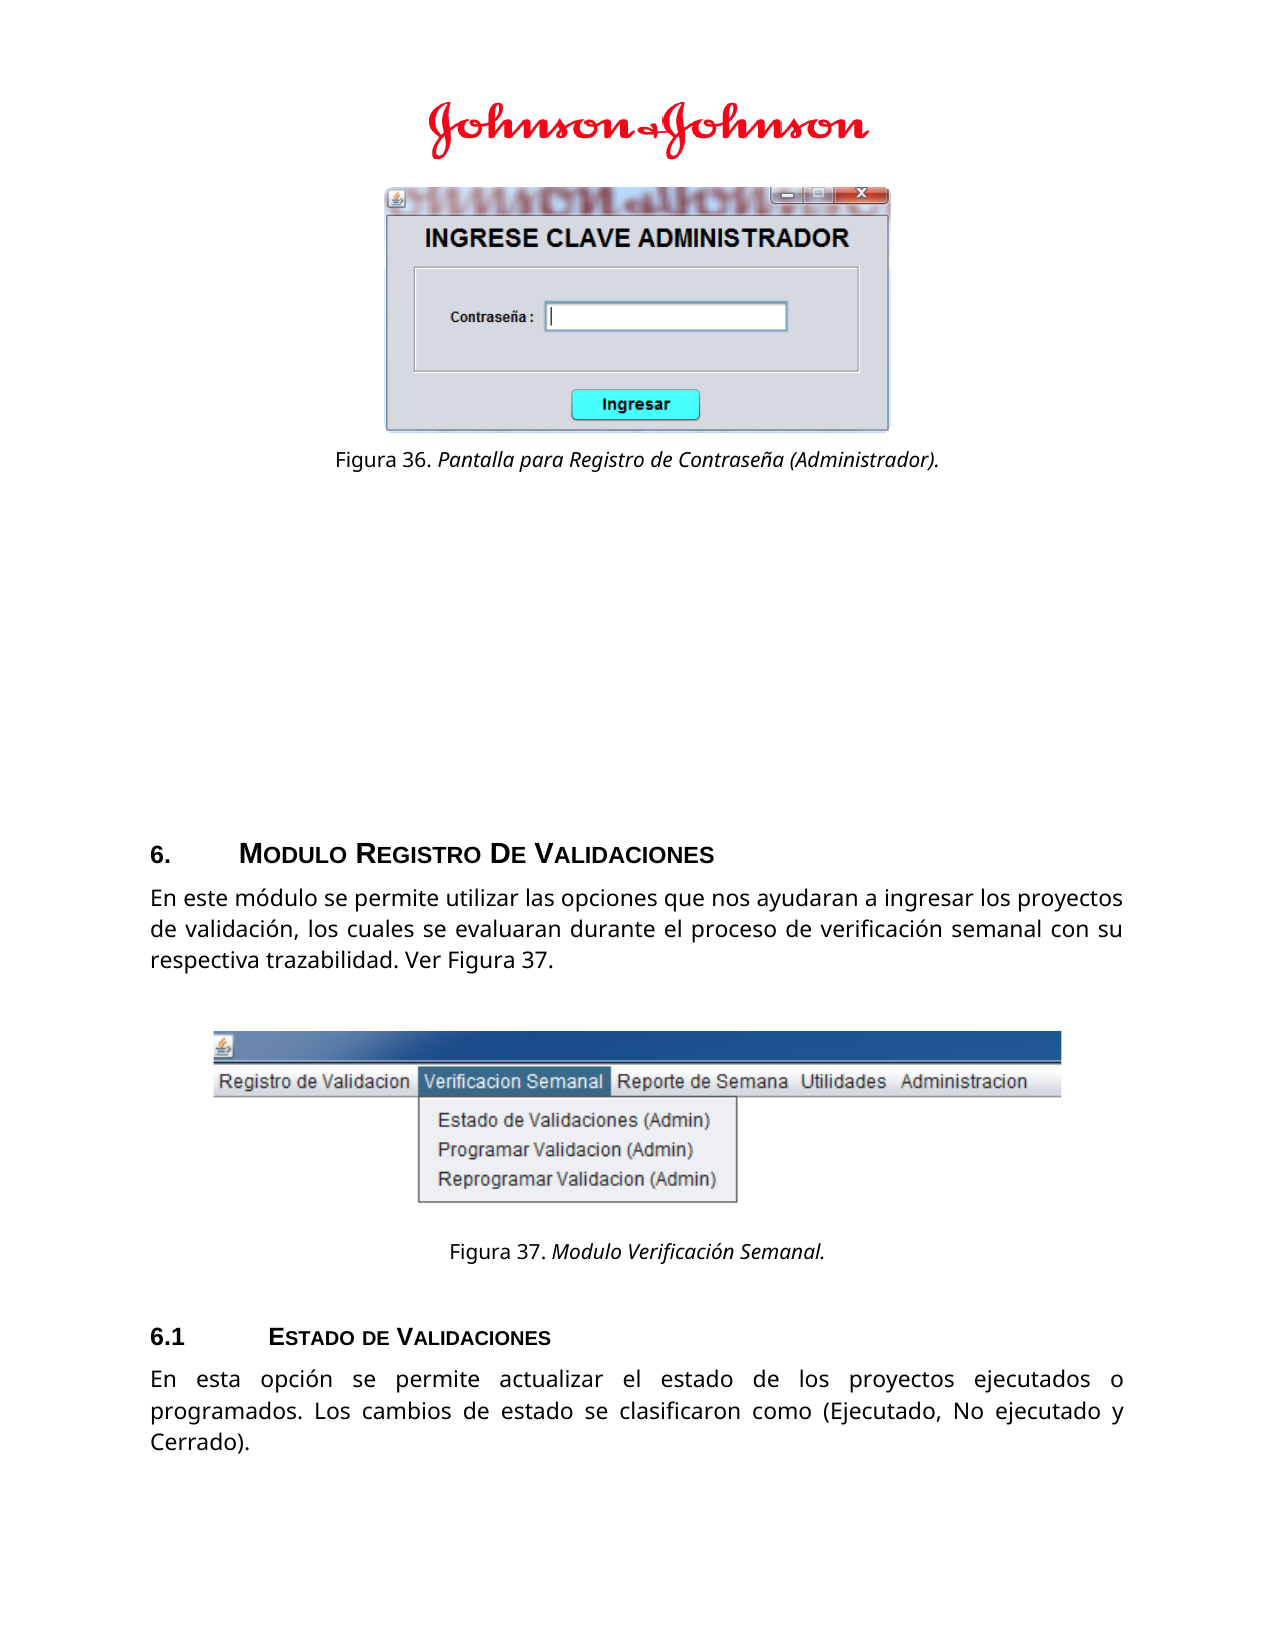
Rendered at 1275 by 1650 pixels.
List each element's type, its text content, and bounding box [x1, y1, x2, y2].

text Figura 37. Modulo Verificación Semanal. [150, 1237, 1125, 1266]
subtitle Estado de Validaciones [150, 1322, 1125, 1351]
subtitle Modulo Registro De Validaciones [150, 836, 1125, 869]
text En este módulo se permite utilizar las opciones que nos ayudaran a ingresar los proyectos de validación, los cuales se evaluaran durante el proceso de verificación semanal con su respectiva trazabilidad. Ver Figura 37. [150, 882, 1125, 976]
text En esta opción se permite actualizar el estado de los proyectos ejecutados o programados. Los cambios de estado se clasificaron como (Ejecutado, No ejecutado y Cerrado). [150, 1363, 1125, 1457]
picture [384, 73, 891, 433]
text Figura 36. Pantalla para Registro de Contraseña (Administrador). [150, 445, 1125, 473]
picture [213, 1031, 1062, 1226]
